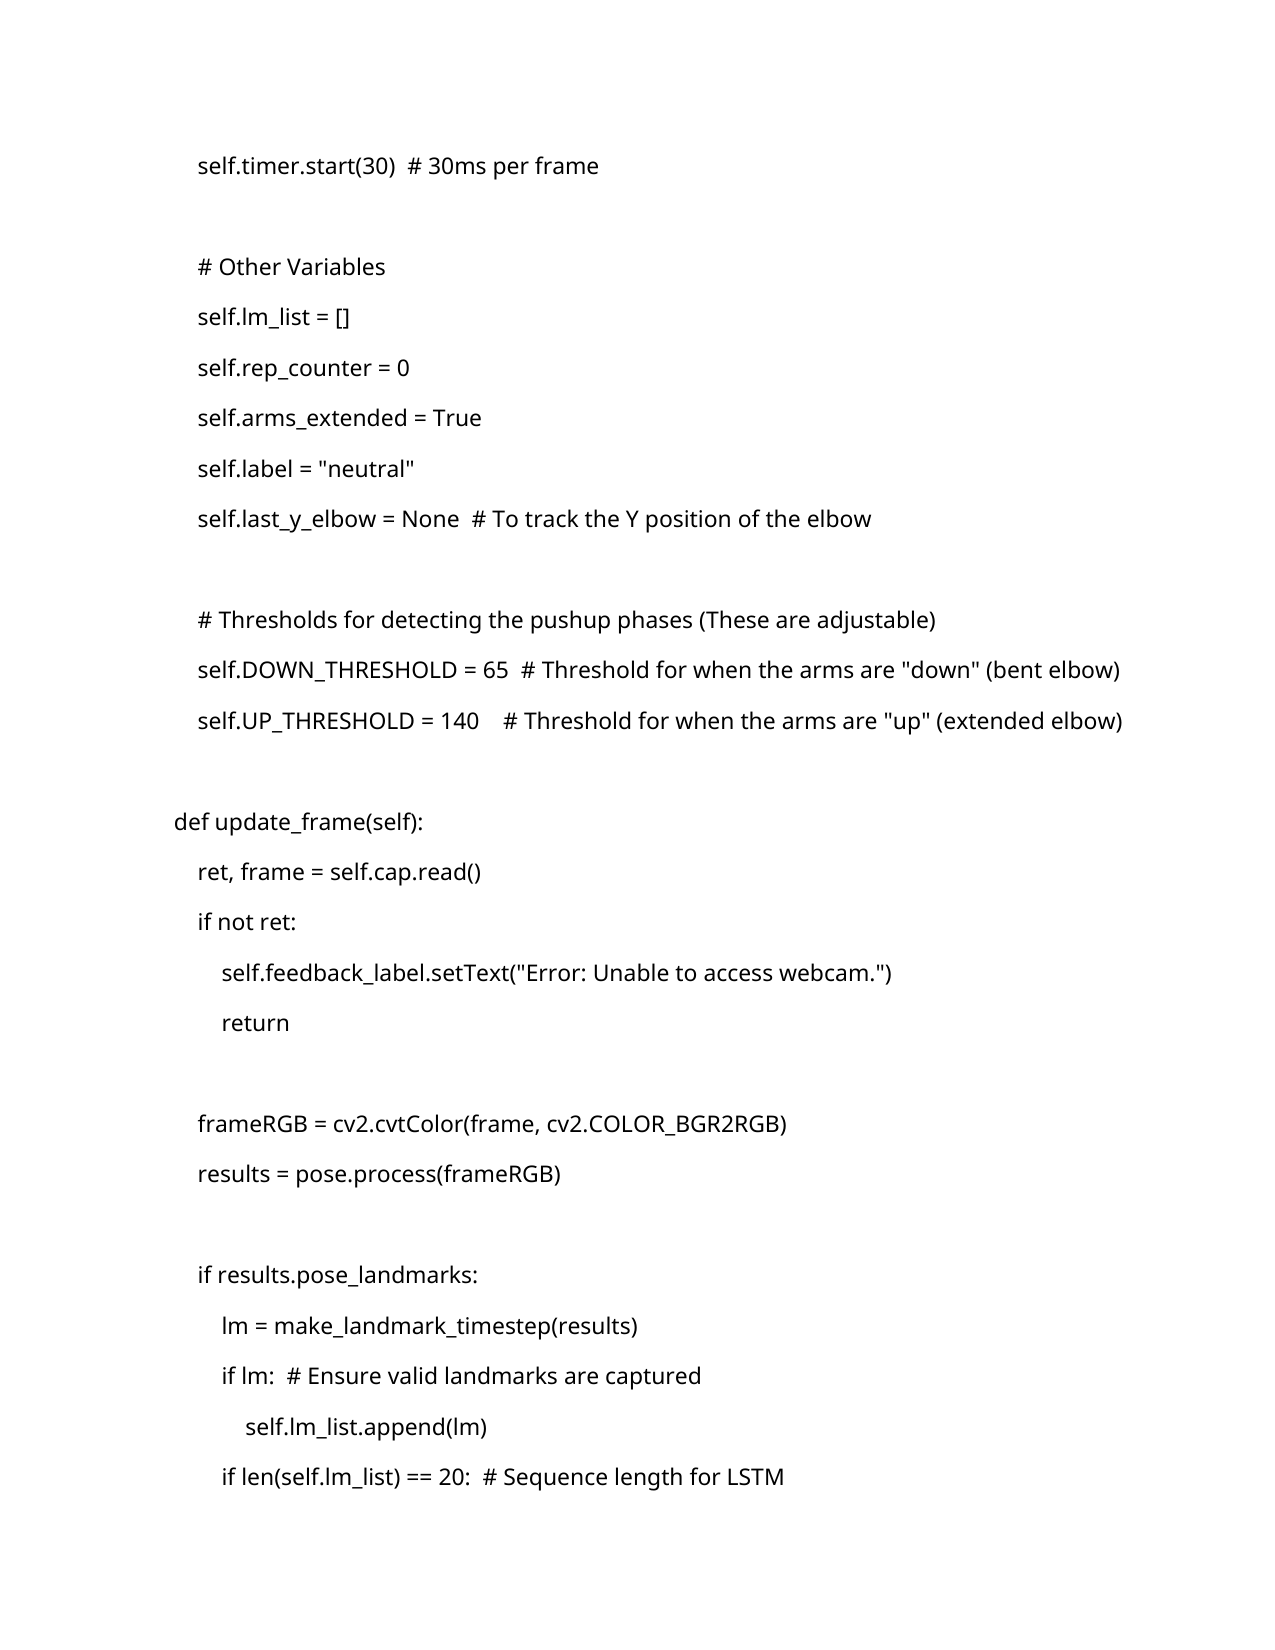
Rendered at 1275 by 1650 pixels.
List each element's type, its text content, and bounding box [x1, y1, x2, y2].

text self.arms_extended = True [150, 402, 1125, 433]
text frameRGB = cv2.cvtColor(frame, cv2.COLOR_BGR2RGB) [150, 1108, 1125, 1139]
text # Thresholds for detecting the pushup phases (These are adjustable) [150, 604, 1125, 635]
text return [150, 1007, 1125, 1038]
text self.timer.start(30) # 30ms per frame [150, 150, 1125, 181]
text if not ret: [150, 906, 1125, 937]
text self.rep_counter = 0 [150, 352, 1125, 383]
text self.last_y_elbow = None # To track the Y position of the elbow [150, 503, 1125, 534]
text def update_frame(self): [150, 805, 1125, 837]
text # Other Variables [150, 251, 1125, 282]
text if results.pose_landmarks: [150, 1259, 1125, 1290]
text if len(self.lm_list) == 20: # Sequence length for LSTM [150, 1461, 1125, 1492]
text self.lm_list = [] [150, 301, 1125, 332]
text ret, frame = self.cap.read() [150, 856, 1125, 887]
text self.label = "neutral" [150, 452, 1125, 484]
text self.feedback_label.setText("Error: Unable to access webcam.") [150, 957, 1125, 988]
text if lm: # Ensure valid landmarks are captured [150, 1360, 1125, 1391]
text self.lm_list.append(lm) [150, 1410, 1125, 1442]
text self.UP_THRESHOLD = 140 # Threshold for when the arms are "up" (extended elbow) [150, 704, 1125, 736]
text lm = make_landmark_timestep(results) [150, 1309, 1125, 1341]
text self.DOWN_THRESHOLD = 65 # Threshold for when the arms are "down" (bent elbow) [150, 654, 1125, 685]
text results = pose.process(frameRGB) [150, 1158, 1125, 1189]
